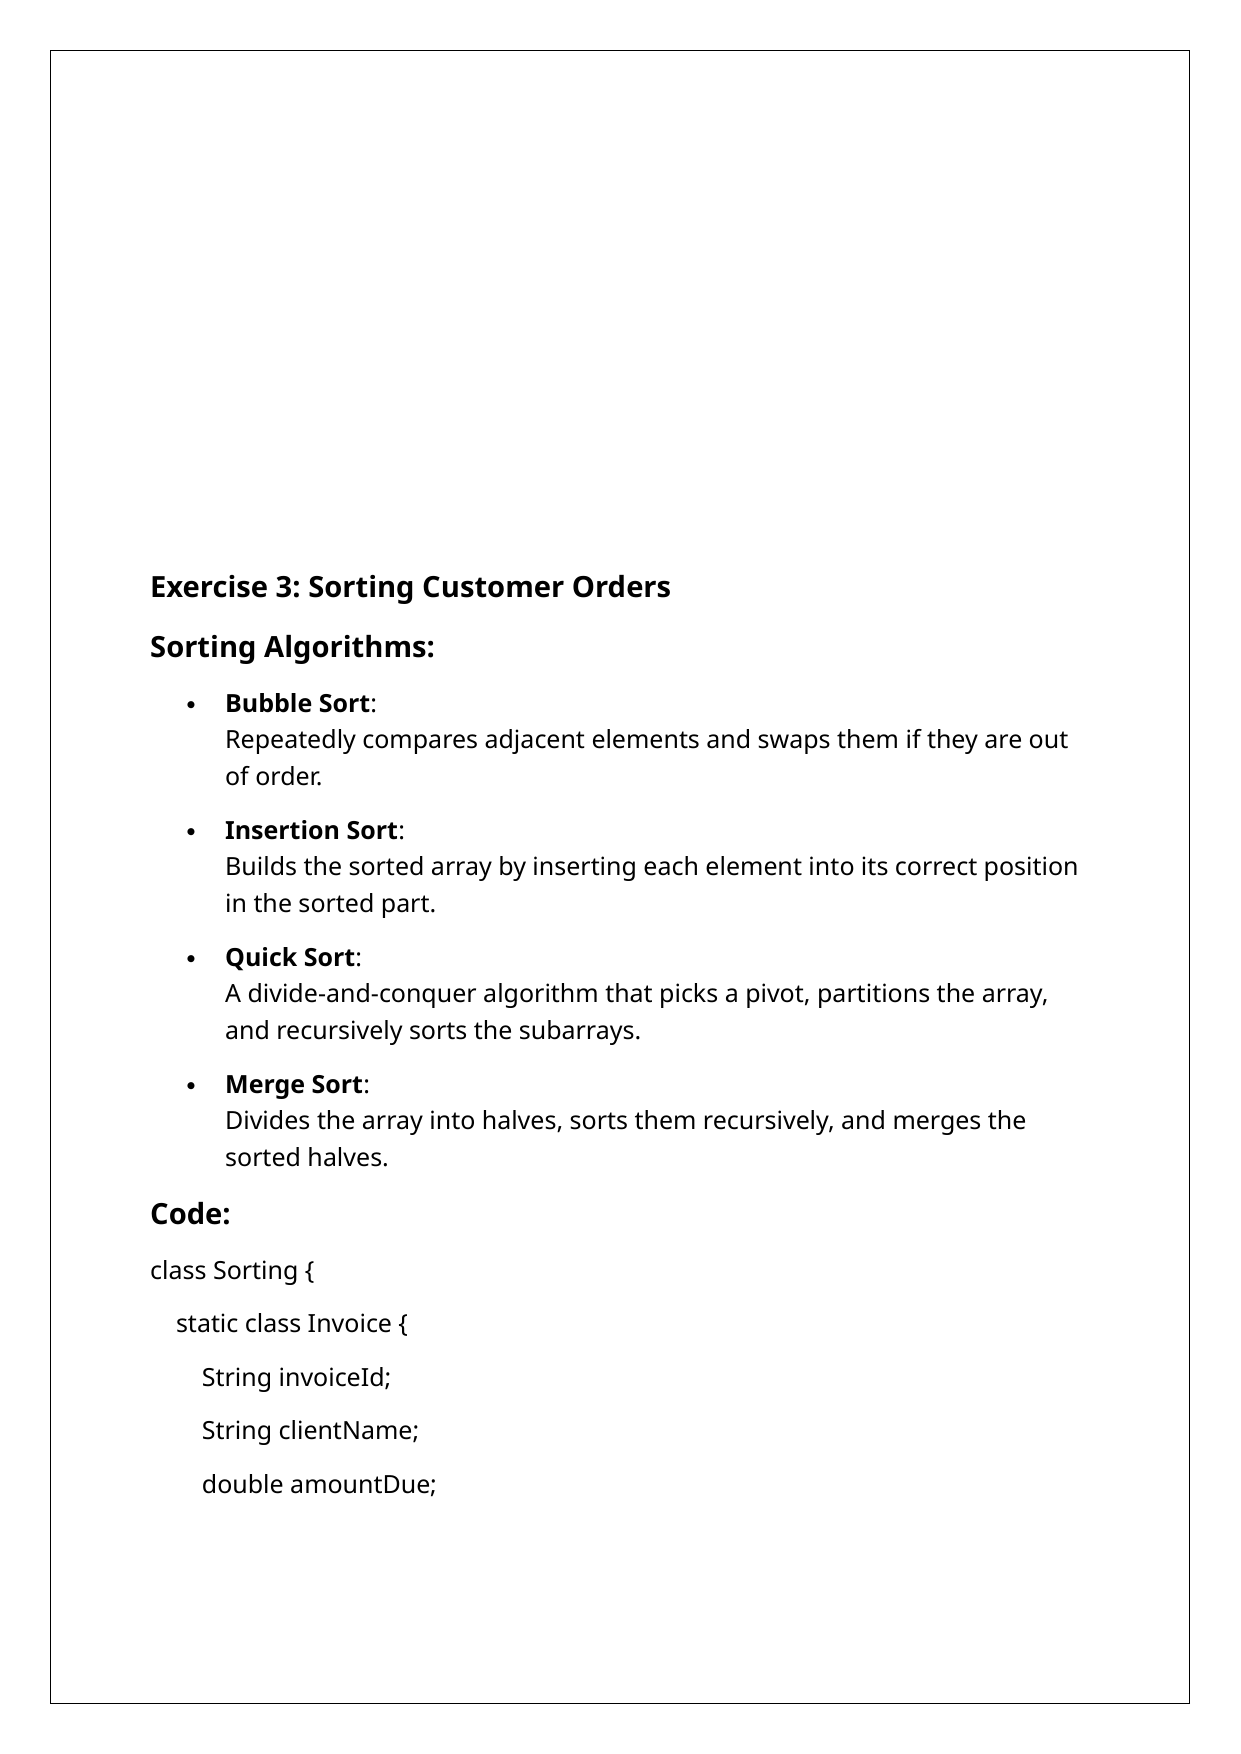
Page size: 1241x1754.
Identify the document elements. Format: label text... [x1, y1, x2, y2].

text String invoiceId; [150, 1359, 1090, 1394]
text Code: [150, 1193, 1090, 1233]
list Bubble Sort: Repeatedly compares adjacent elements and swaps them if they are out of order. [187, 685, 1090, 793]
text Exercise 3: Sorting Customer Orders [150, 566, 1090, 606]
text Sorting Algorithms: [150, 626, 1090, 666]
text double amountDue; [150, 1466, 1090, 1501]
text class Sorting { [150, 1253, 1090, 1287]
list Quick Sort: A divide-and-conquer algorithm that picks a pivot, partitions the array, and recursively sorts the subarrays. [187, 939, 1090, 1047]
list Insertion Sort: Builds the sorted array by inserting each element into its correct position in the sorted part. [187, 812, 1090, 920]
text String clientName; [150, 1413, 1090, 1447]
text static class Invoice { [150, 1306, 1090, 1340]
list Merge Sort: Divides the array into halves, sorts them recursively, and merges the sorted halves. [187, 1066, 1090, 1174]
